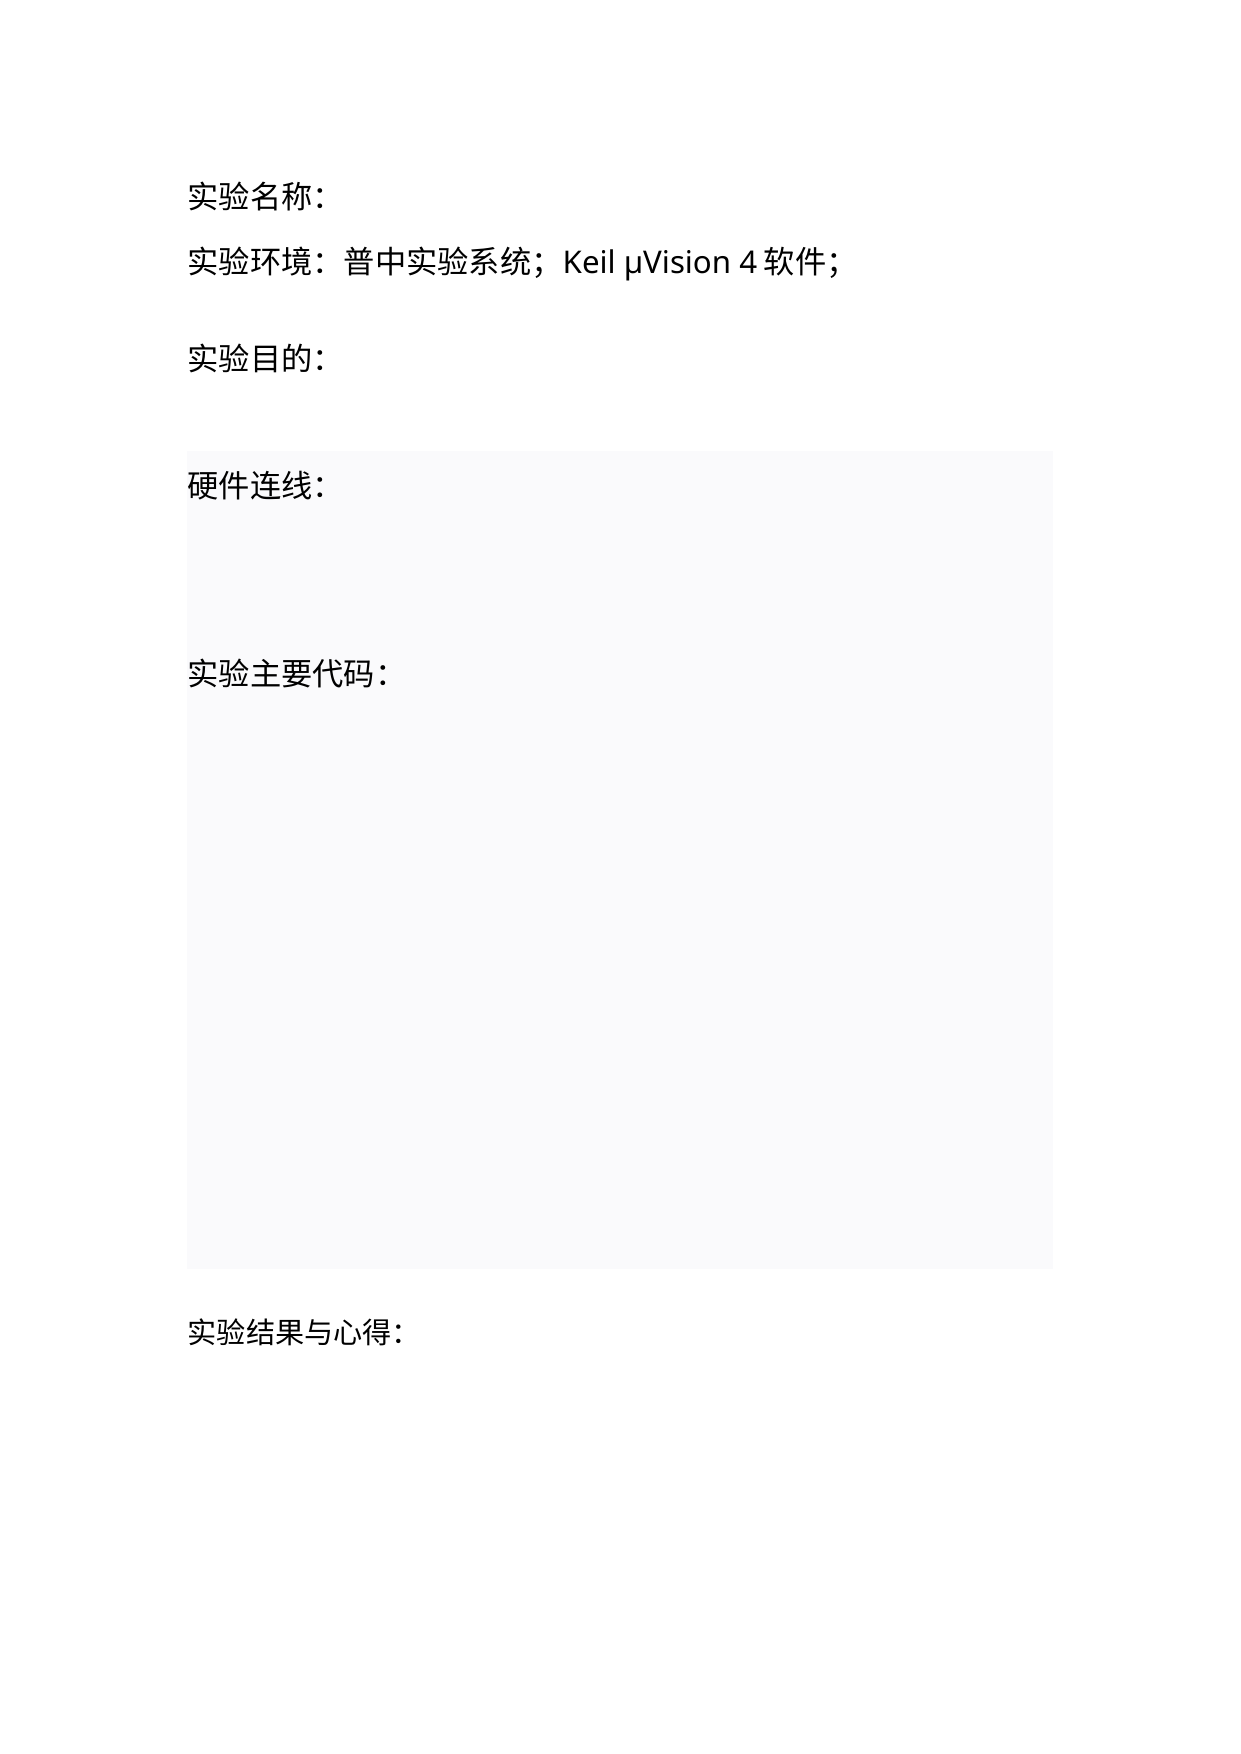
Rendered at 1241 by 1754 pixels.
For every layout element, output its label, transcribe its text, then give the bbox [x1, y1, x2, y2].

text 实验目的： [187, 324, 1053, 389]
text 实验主要代码： [187, 639, 1053, 704]
text 硬件连线： [187, 451, 1053, 516]
text 实验环境：普中实验系统；Keil μVision 4软件； [187, 227, 1053, 292]
text 实验结果与心得： [187, 1299, 1053, 1364]
text 实验名称： [187, 162, 1053, 227]
